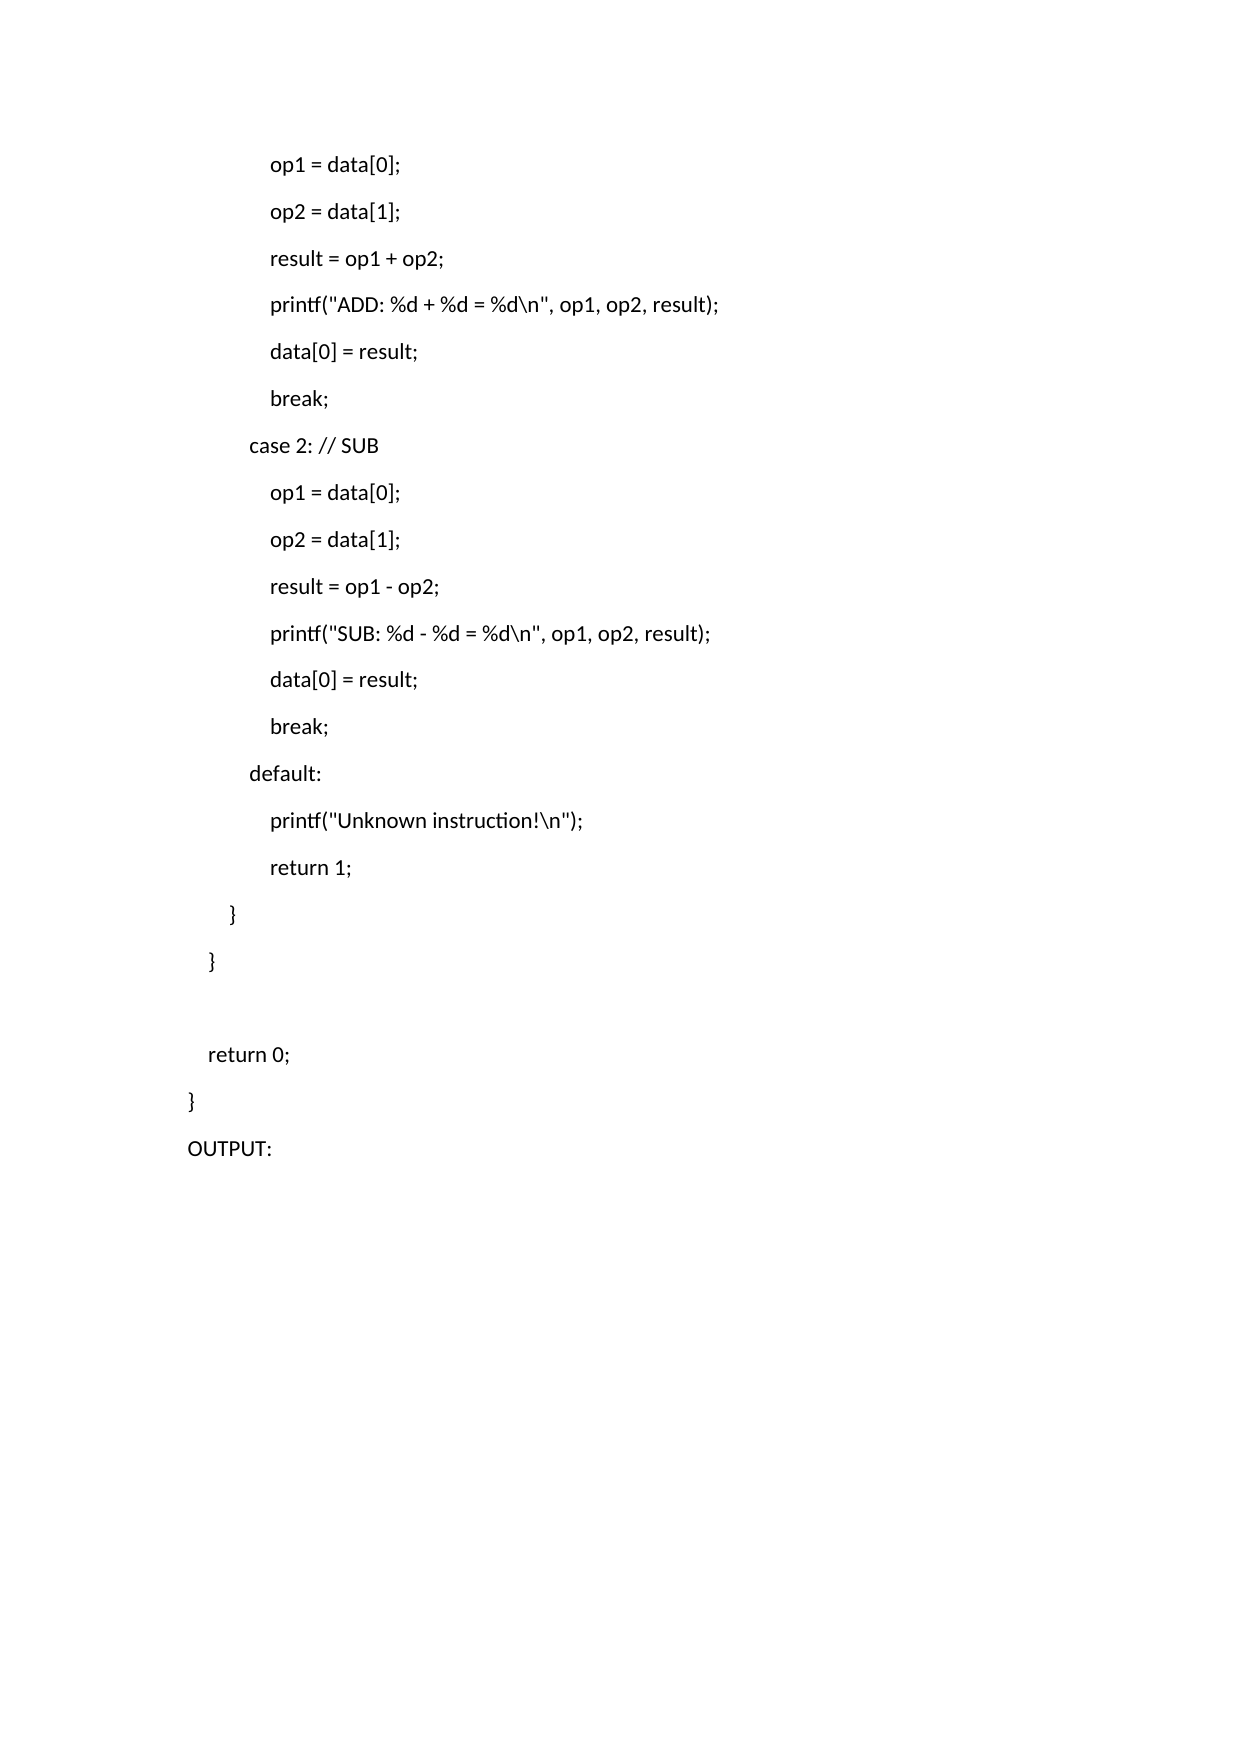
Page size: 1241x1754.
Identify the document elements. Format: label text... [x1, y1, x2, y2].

text case 2: // SUB [187, 431, 1090, 459]
text return 1; [187, 853, 1090, 881]
text op1 = data[0]; [187, 150, 1090, 178]
text break; [187, 384, 1090, 412]
text break; [187, 712, 1090, 741]
text printf("SUB: %d - %d = %d\n", op1, op2, result); [187, 619, 1090, 647]
text data[0] = result; [187, 666, 1090, 694]
text OUTPUT: [187, 1134, 1090, 1162]
text op2 = data[1]; [187, 197, 1090, 225]
text printf("Unknown instruction!\n"); [187, 806, 1090, 834]
text return 0; [187, 1041, 1090, 1069]
text } [187, 1087, 1090, 1116]
text } [187, 900, 1090, 928]
text data[0] = result; [187, 337, 1090, 366]
text result = op1 - op2; [187, 572, 1090, 600]
text printf("ADD: %d + %d = %d\n", op1, op2, result); [187, 291, 1090, 319]
text } [187, 947, 1090, 975]
text op1 = data[0]; [187, 478, 1090, 506]
text default: [187, 759, 1090, 787]
text result = op1 + op2; [187, 244, 1090, 272]
text op2 = data[1]; [187, 525, 1090, 553]
